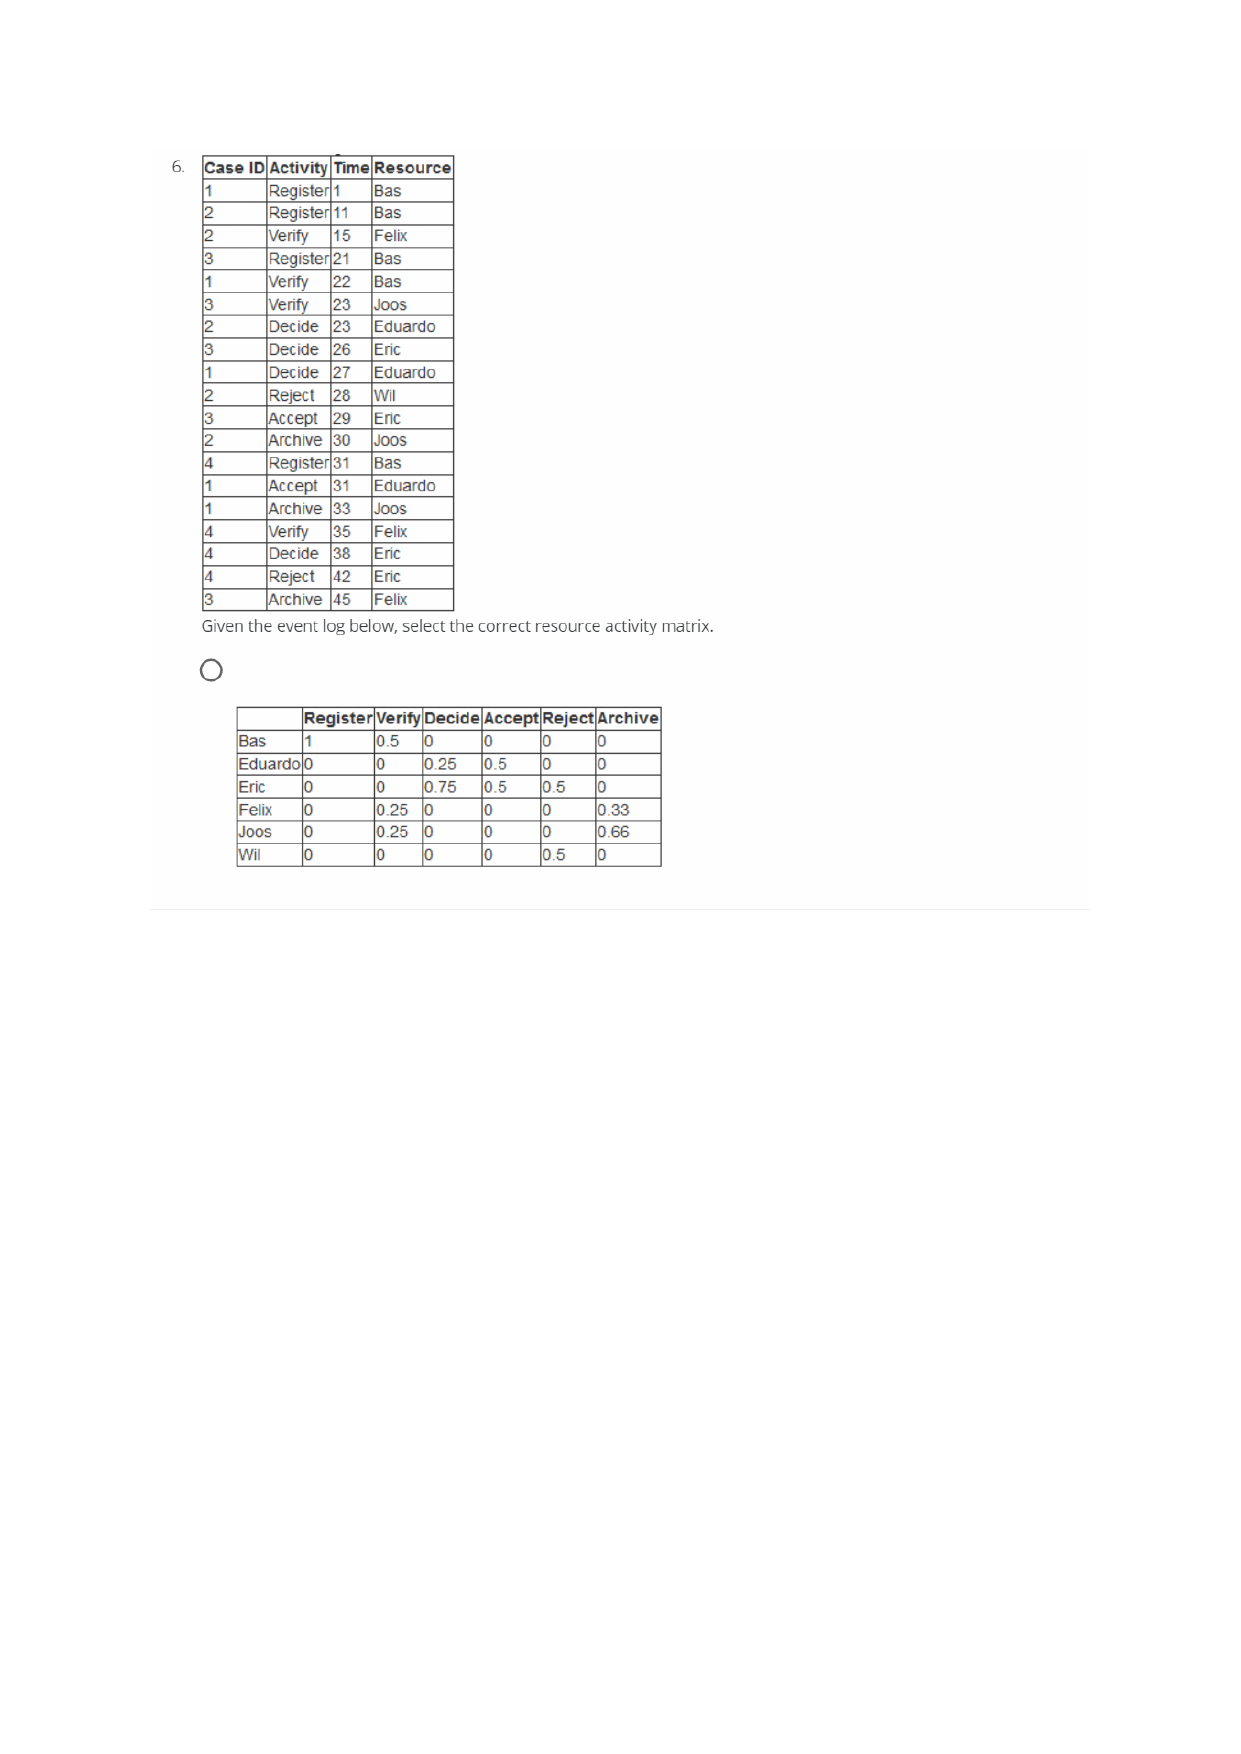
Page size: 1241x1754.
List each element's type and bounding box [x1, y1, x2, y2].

picture [150, 150, 1091, 910]
